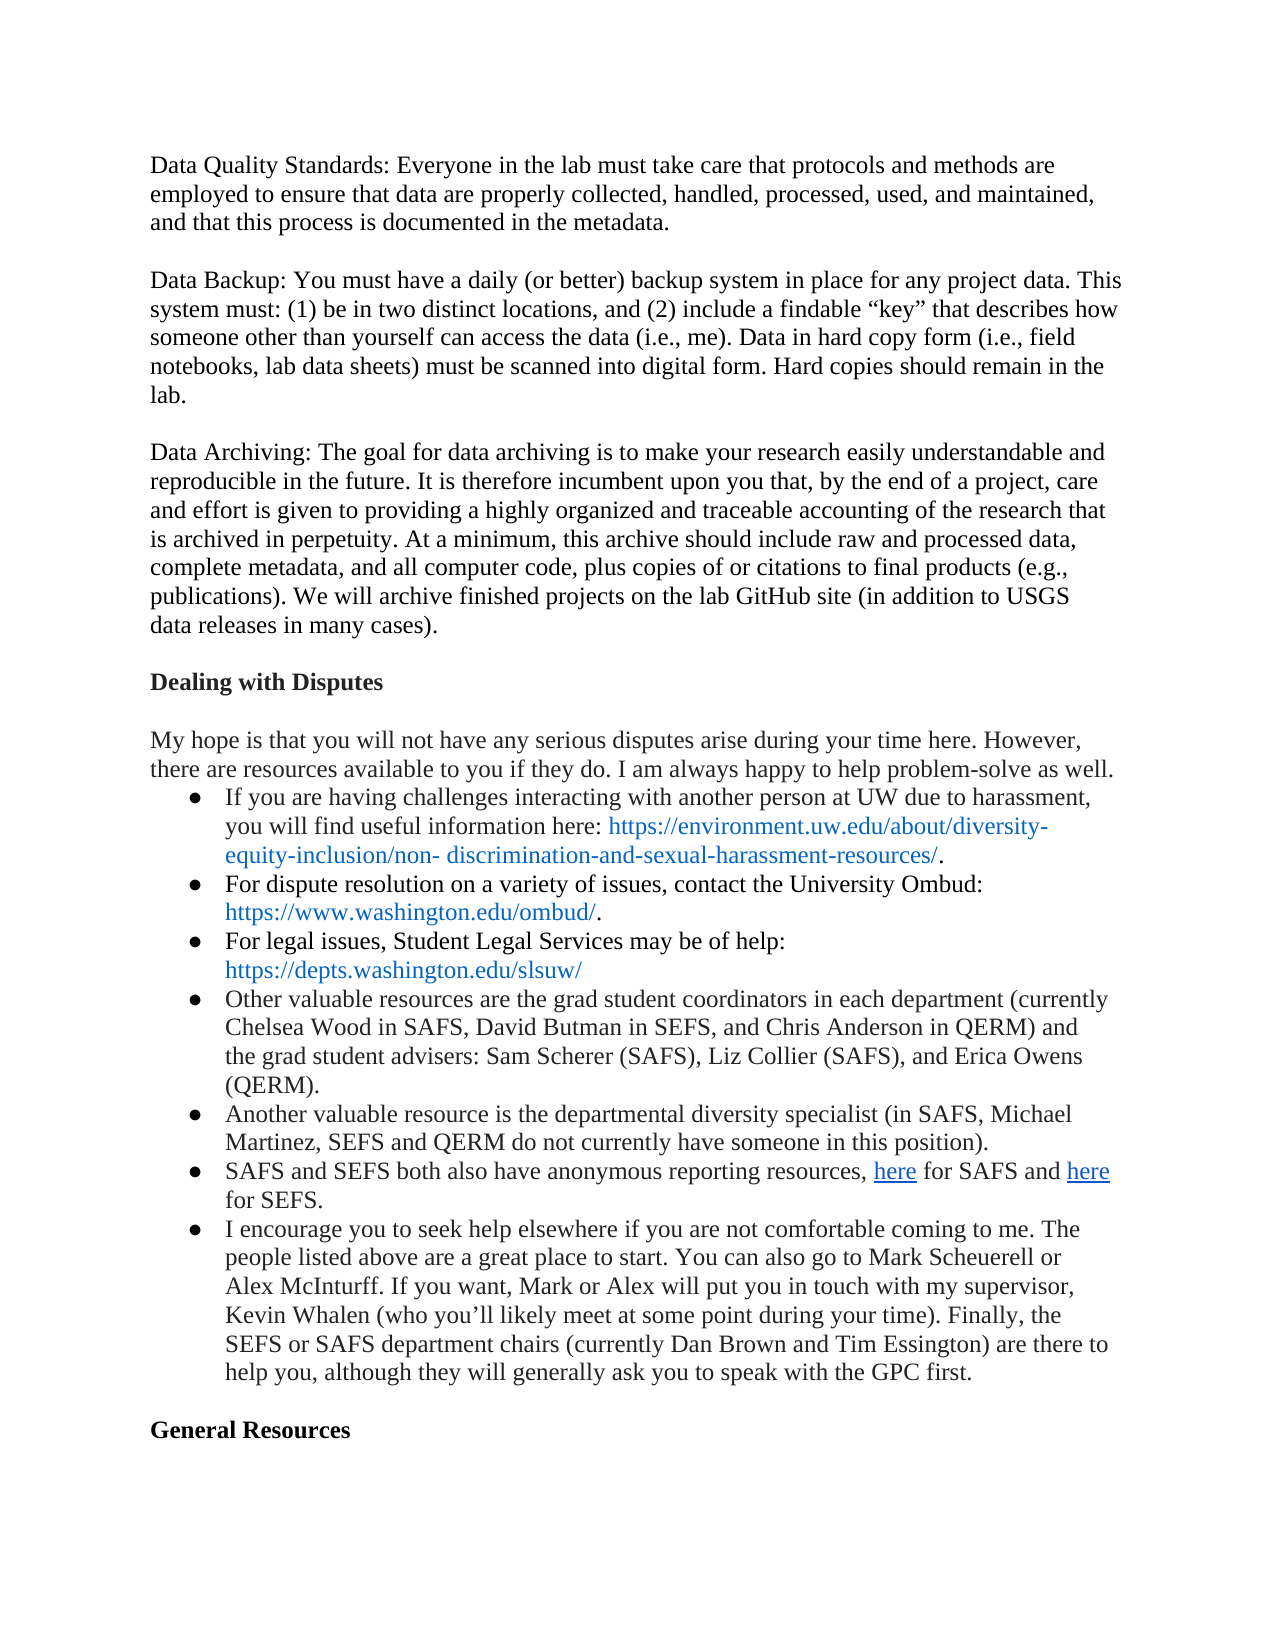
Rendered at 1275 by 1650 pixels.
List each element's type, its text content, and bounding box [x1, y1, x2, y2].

text Dealing with Disputes [150, 667, 1114, 696]
text Data Quality Standards: Everyone in the lab must take care that protocols and methods are employed to ensure that data are properly collected, handled, processed, used, and maintained, and that this process is documented in the metadata. [150, 150, 1122, 236]
list Other valuable resources are the grad student coordinators in each department (currently Chelsea Wood in SAFS, David Butman in SEFS, and Chris Anderson in QERM) and the grad student advisers: Sam Scherer (SAFS), Liz Collier (SAFS), and Erica Owens (QERM). [187, 984, 1114, 1099]
list For dispute resolution on a variety of issues, contact the University Ombud: https://www.washington.edu/ombud/. [187, 869, 1114, 926]
list I encourage you to seek help elsewhere if you are not comfortable coming to me. The people listed above are a great place to start. You can also go to Mark Scheuerell or Alex McInturff. If you want, Mark or Alex will put you in touch with my supervisor, Kevin Whalen (who you’ll likely meet at some point during your time). Finally, the SEFS or SAFS department chairs (currently Dan Brown and Tim Essington) are there to help you, although they will generally ask you to speak with the GPC first. [187, 1214, 1114, 1386]
list If you are having challenges interacting with another person at UW due to harassment, you will find useful information here: https://environment.uw.edu/about/diversity-equity-inclusion/non- discrimination-and-sexual-harassment-resources/. [187, 782, 1114, 869]
text Data Archiving: The goal for data archiving is to make your research easily understandable and reproducible in the future. It is therefore incumbent upon you that, by the end of a project, care and effort is given to providing a highly organized and traceable accounting of the research that is archived in perpetuity. At a minimum, this archive should include raw and processed data, complete metadata, and all computer code, plus copies of or citations to final products (e.g., publications). We will archive finished projects on the lab GitHub site (in addition to USGS data releases in many cases). [150, 437, 1106, 639]
text My hope is that you will not have any serious disputes arise during your time here. However, there are resources available to you if they do. I am always happy to help problem-solve as well. [150, 725, 1114, 782]
list Another valuable resource is the departmental diversity specialist (in SAFS, Michael Martinez, SEFS and QERM do not currently have someone in this position). [187, 1099, 1114, 1156]
list For legal issues, Student Legal Services may be of help: https://depts.washington.edu/slsuw/ [187, 926, 1114, 984]
text General Resources [150, 1415, 884, 1444]
list SAFS and SEFS both also have anonymous reporting resources, here for SAFS and here for SEFS. [187, 1156, 1114, 1214]
text Data Backup: You must have a daily (or better) backup system in place for any project data. This system must: (1) be in two distinct locations, and (2) include a findable “key” that describes how someone other than yourself can access the data (i.e., me). Data in hard copy form (i.e., field notebooks, lab data sheets) must be scanned into digital form. Hard copies should remain in the lab. [150, 265, 1122, 409]
